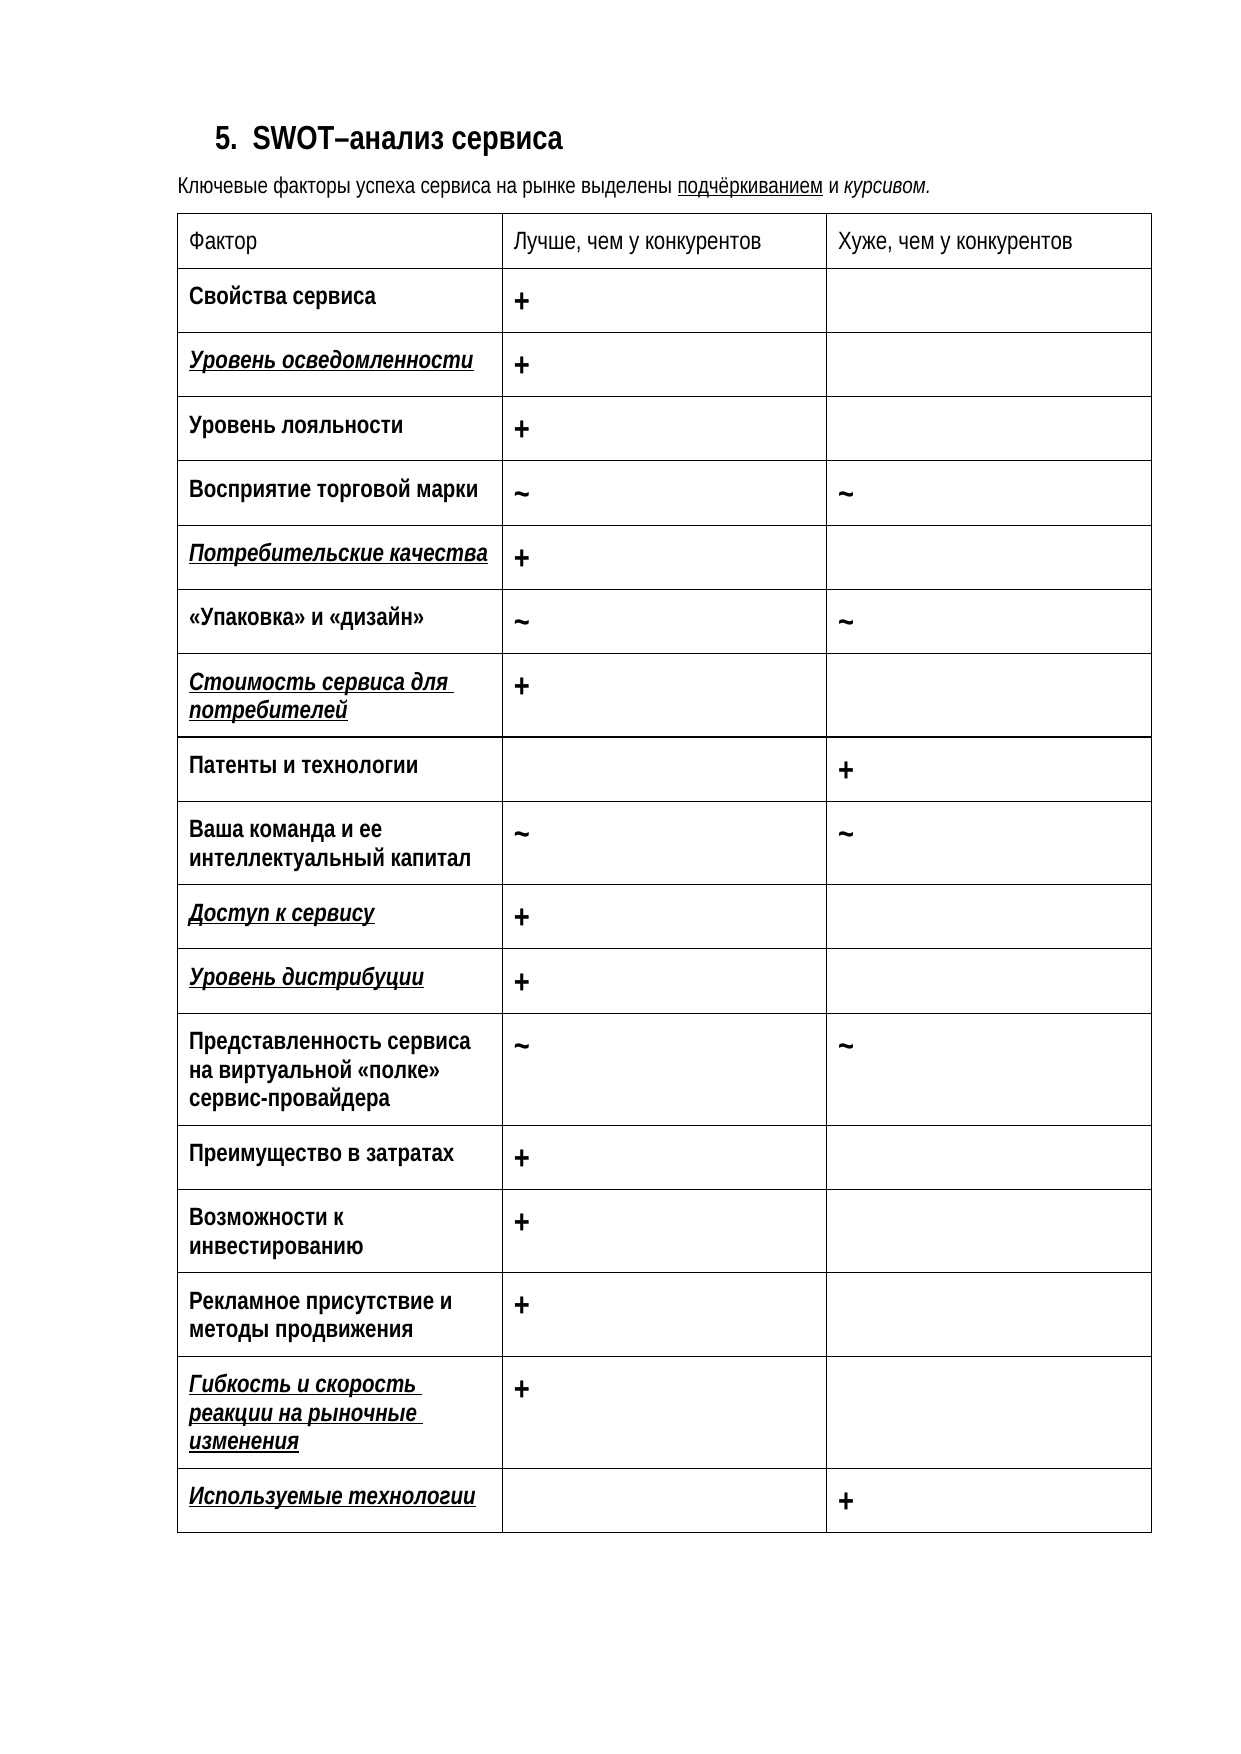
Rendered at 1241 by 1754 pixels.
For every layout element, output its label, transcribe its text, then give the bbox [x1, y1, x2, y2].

table_cell ~ [503, 590, 826, 653]
table_cell + [503, 1126, 826, 1189]
table_cell + [503, 1190, 826, 1272]
table_cell Возможности к инвестированию [178, 1190, 502, 1272]
table_cell [827, 397, 1151, 460]
text Ключевые факторы успеха сервиса на рынке выделены подчёркиванием и курсивом. [177, 172, 1152, 198]
table_cell [827, 1357, 1151, 1467]
table_cell [827, 1126, 1151, 1189]
table_header Лучше, чем у конкурентов [503, 214, 826, 267]
table_cell + [503, 1357, 826, 1467]
table_cell [827, 885, 1151, 948]
table_cell Доступ к сервису [178, 885, 502, 948]
table_cell Уровень лояльности [178, 397, 502, 460]
table_cell Преимущество в затратах [178, 1126, 502, 1189]
table_cell Стоимость сервиса для потребителей [178, 654, 502, 736]
table_cell Патенты и технологии [178, 738, 502, 801]
table_header Фактор [178, 214, 502, 267]
table_cell + [503, 949, 826, 1013]
table_cell + [503, 1273, 826, 1356]
table_cell Ваша команда и ее интеллектуальный капитал [178, 802, 502, 884]
table_cell Восприятие торговой марки [178, 461, 502, 524]
table_cell [503, 738, 826, 801]
table_cell [827, 654, 1151, 736]
table_cell [827, 526, 1151, 589]
table_cell [827, 949, 1151, 1013]
table_cell ~ [827, 1014, 1151, 1124]
table_cell + [503, 333, 826, 396]
table_cell Гибкость и скорость реакции на рыночные изменения [178, 1357, 502, 1467]
table_cell Потребительские качества [178, 526, 502, 589]
table_cell Уровень осведомленности [178, 333, 502, 396]
table_cell ~ [503, 802, 826, 884]
table_cell Рекламное присутствие и методы продвижения [178, 1273, 502, 1356]
table_cell «Упаковка» и «дизайн» [178, 590, 502, 653]
table_cell + [827, 738, 1151, 801]
table_cell Используемые технологии [178, 1469, 502, 1532]
table_cell ~ [827, 461, 1151, 524]
table_cell [827, 269, 1151, 332]
table_cell + [503, 526, 826, 589]
table_cell [827, 1190, 1151, 1272]
table_cell + [503, 885, 826, 948]
table_cell Представленность сервиса на виртуальной «полке» сервис-провайдера [178, 1014, 502, 1124]
table_cell [503, 1469, 826, 1532]
table_header Хуже, чем у конкурентов [827, 214, 1151, 267]
table_cell ~ [827, 590, 1151, 653]
table_cell + [503, 397, 826, 460]
table_cell [827, 1273, 1151, 1356]
table_cell Уровень дистрибуции [178, 949, 502, 1013]
subtitle SWOT–анализ сервиса [215, 118, 1152, 156]
table_cell ~ [827, 802, 1151, 884]
table_cell + [503, 654, 826, 736]
table_cell + [503, 269, 826, 332]
table_cell ~ [503, 461, 826, 524]
table_cell ~ [503, 1014, 826, 1124]
table_cell [827, 333, 1151, 396]
table_cell + [827, 1469, 1151, 1532]
table_cell Свойства сервиса [178, 269, 502, 332]
